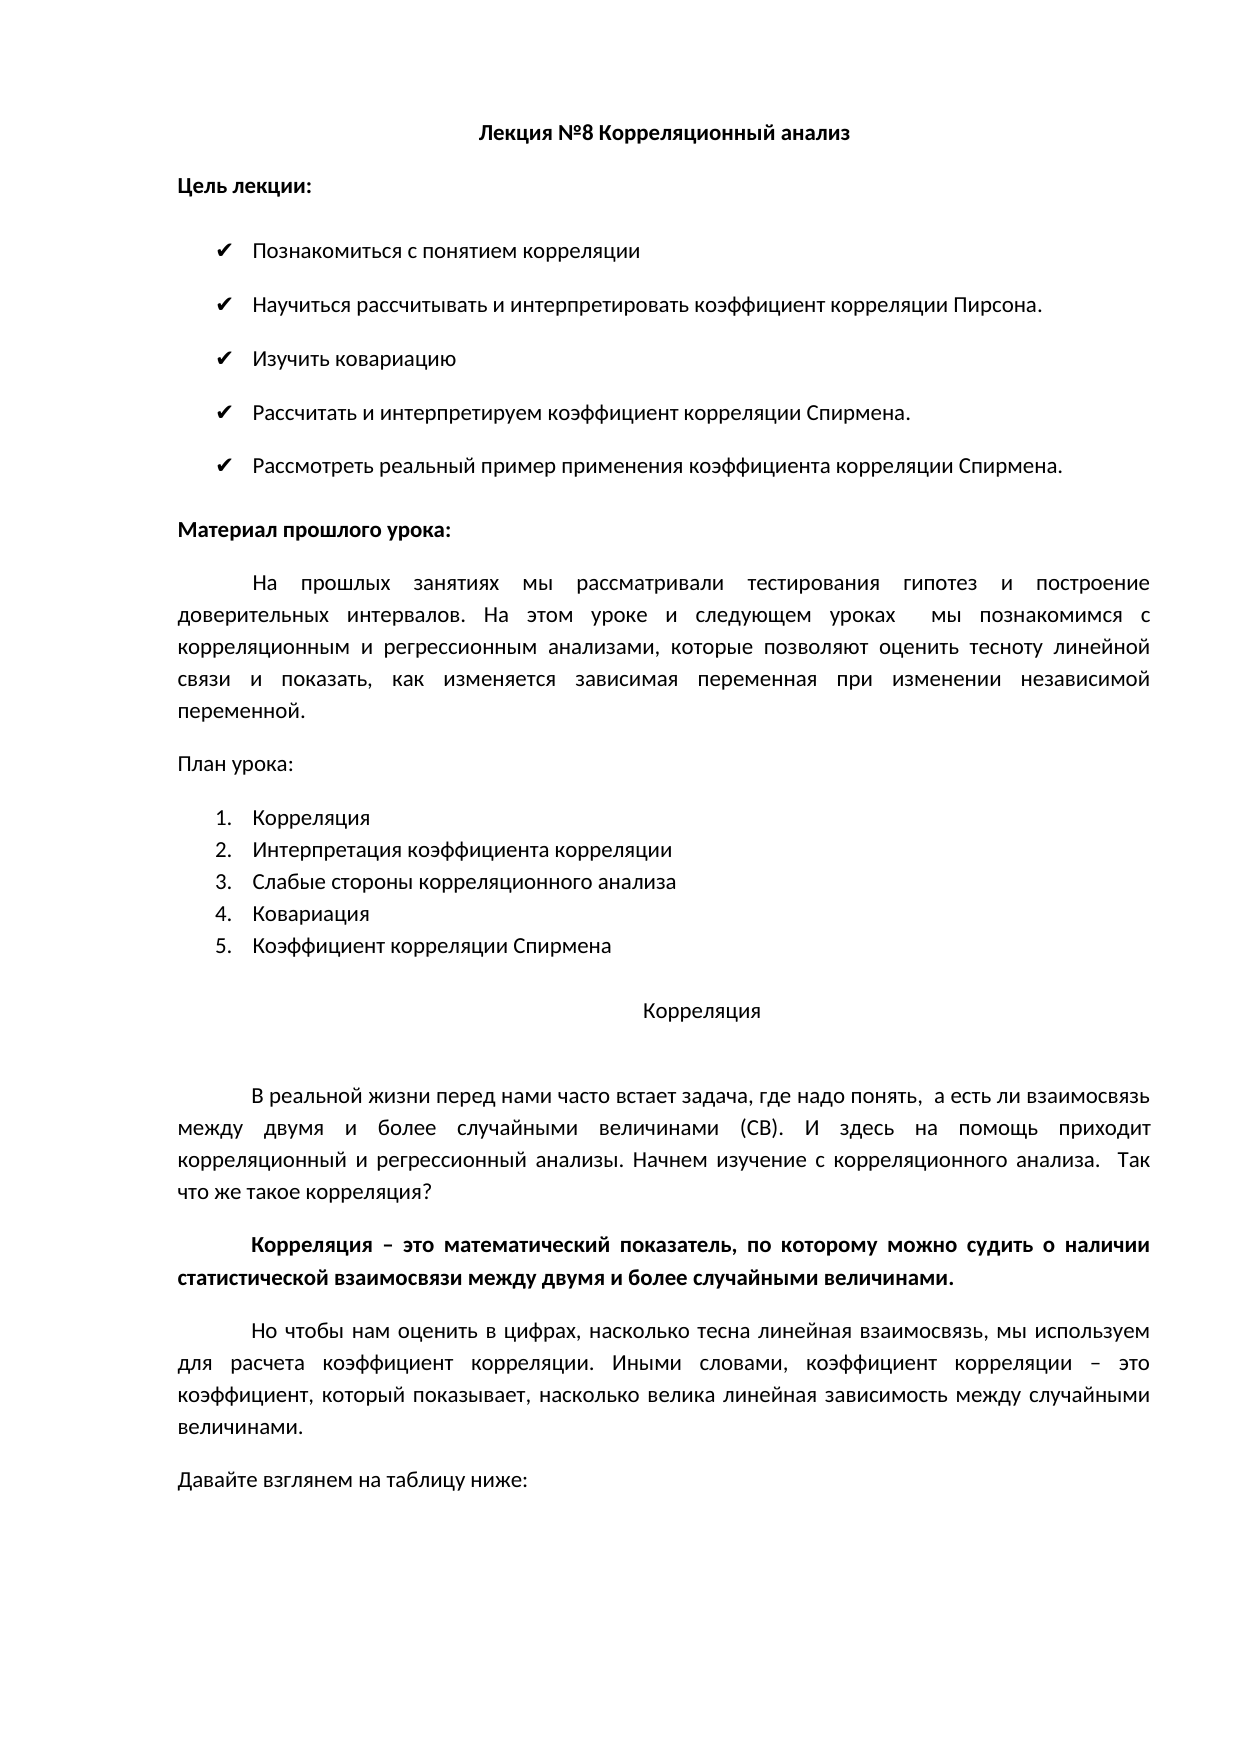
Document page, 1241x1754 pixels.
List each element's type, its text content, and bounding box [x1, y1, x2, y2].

text Цель лекции: [177, 171, 1152, 199]
text План урока: [177, 749, 1152, 778]
text На прошлых занятиях мы рассматривали тестирования гипотез и построение доверительных интервалов. На этом уроке и следующем уроках мы познакомимся с корреляционным и регрессионным анализами, которые позволяют оценить тесноту линейной связи и показать, как изменяется зависимая переменная при изменении независимой переменной. [177, 568, 1152, 724]
list Коэффициент корреляции Спирмена [215, 931, 1152, 959]
text Материал прошлого урока: [177, 515, 1152, 543]
text Корреляция – это математический показатель, по которому можно судить о наличии статистической взаимосвязи между двумя и более случайными величинами. [177, 1231, 1152, 1291]
list Ковариация [215, 899, 1152, 927]
text Давайте взглянем на таблицу ниже: [177, 1465, 1152, 1493]
list Рассмотреть реальный пример применения коэффициента корреляции Спирмена. [215, 440, 1152, 487]
list Познакомиться с понятием корреляции [215, 224, 1152, 271]
list Интерпретация коэффициента корреляции [215, 835, 1152, 863]
list Научиться рассчитывать и интерпретировать коэффициент корреляции Пирсона. [215, 278, 1152, 325]
list Слабые стороны корреляционного анализа [215, 867, 1152, 895]
list Изучить ковариацию [215, 332, 1152, 379]
text В реальной жизни перед нами часто встает задача, где надо понять, а есть ли взаимосвязь между двумя и более случайными величинами (СВ). И здесь на помощь приходит корреляционный и регрессионный анализы. Начнем изучение с корреляционного анализа. Так что же такое корреляция? [177, 1081, 1152, 1206]
list Рассчитать и интерпретируем коэффициент корреляции Спирмена. [215, 386, 1152, 433]
text Лекция №8 Корреляционный анализ [177, 118, 1152, 146]
text Корреляция [252, 996, 1152, 1024]
text Но чтобы нам оценить в цифрах, насколько тесна линейная взаимосвязь, мы используем для расчета коэффициент корреляции. Иными словами, коэффициент корреляции – это коэффициент, который показывает, насколько велика линейная зависимость между случайными величинами. [177, 1316, 1152, 1440]
list Корреляция [215, 803, 1152, 831]
